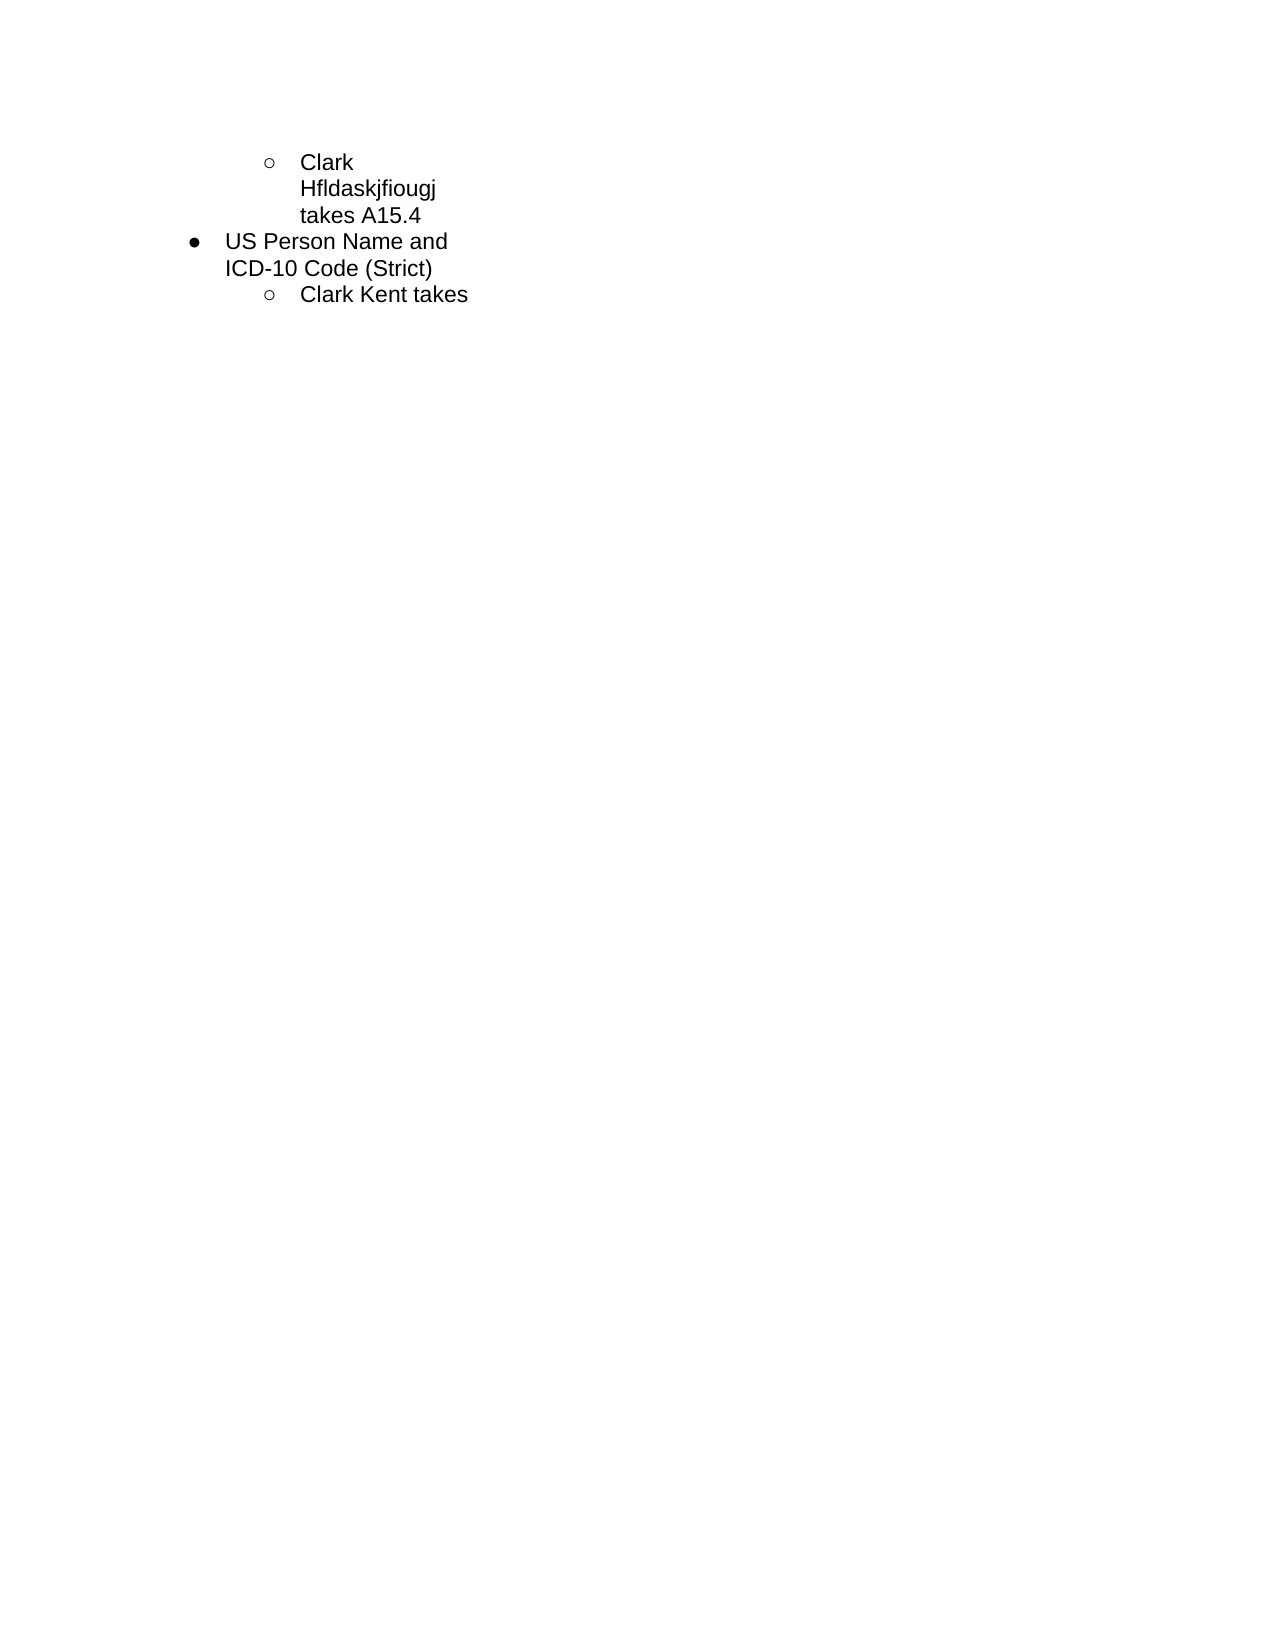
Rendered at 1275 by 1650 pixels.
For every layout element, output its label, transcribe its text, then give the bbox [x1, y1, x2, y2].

list Clark Hfldaskjfiougj takes A15.4 [262, 149, 472, 228]
list Clark Kent takes A15.4 [262, 281, 472, 307]
list US Person Name and ICD-10 Code (Strict) [187, 228, 472, 281]
